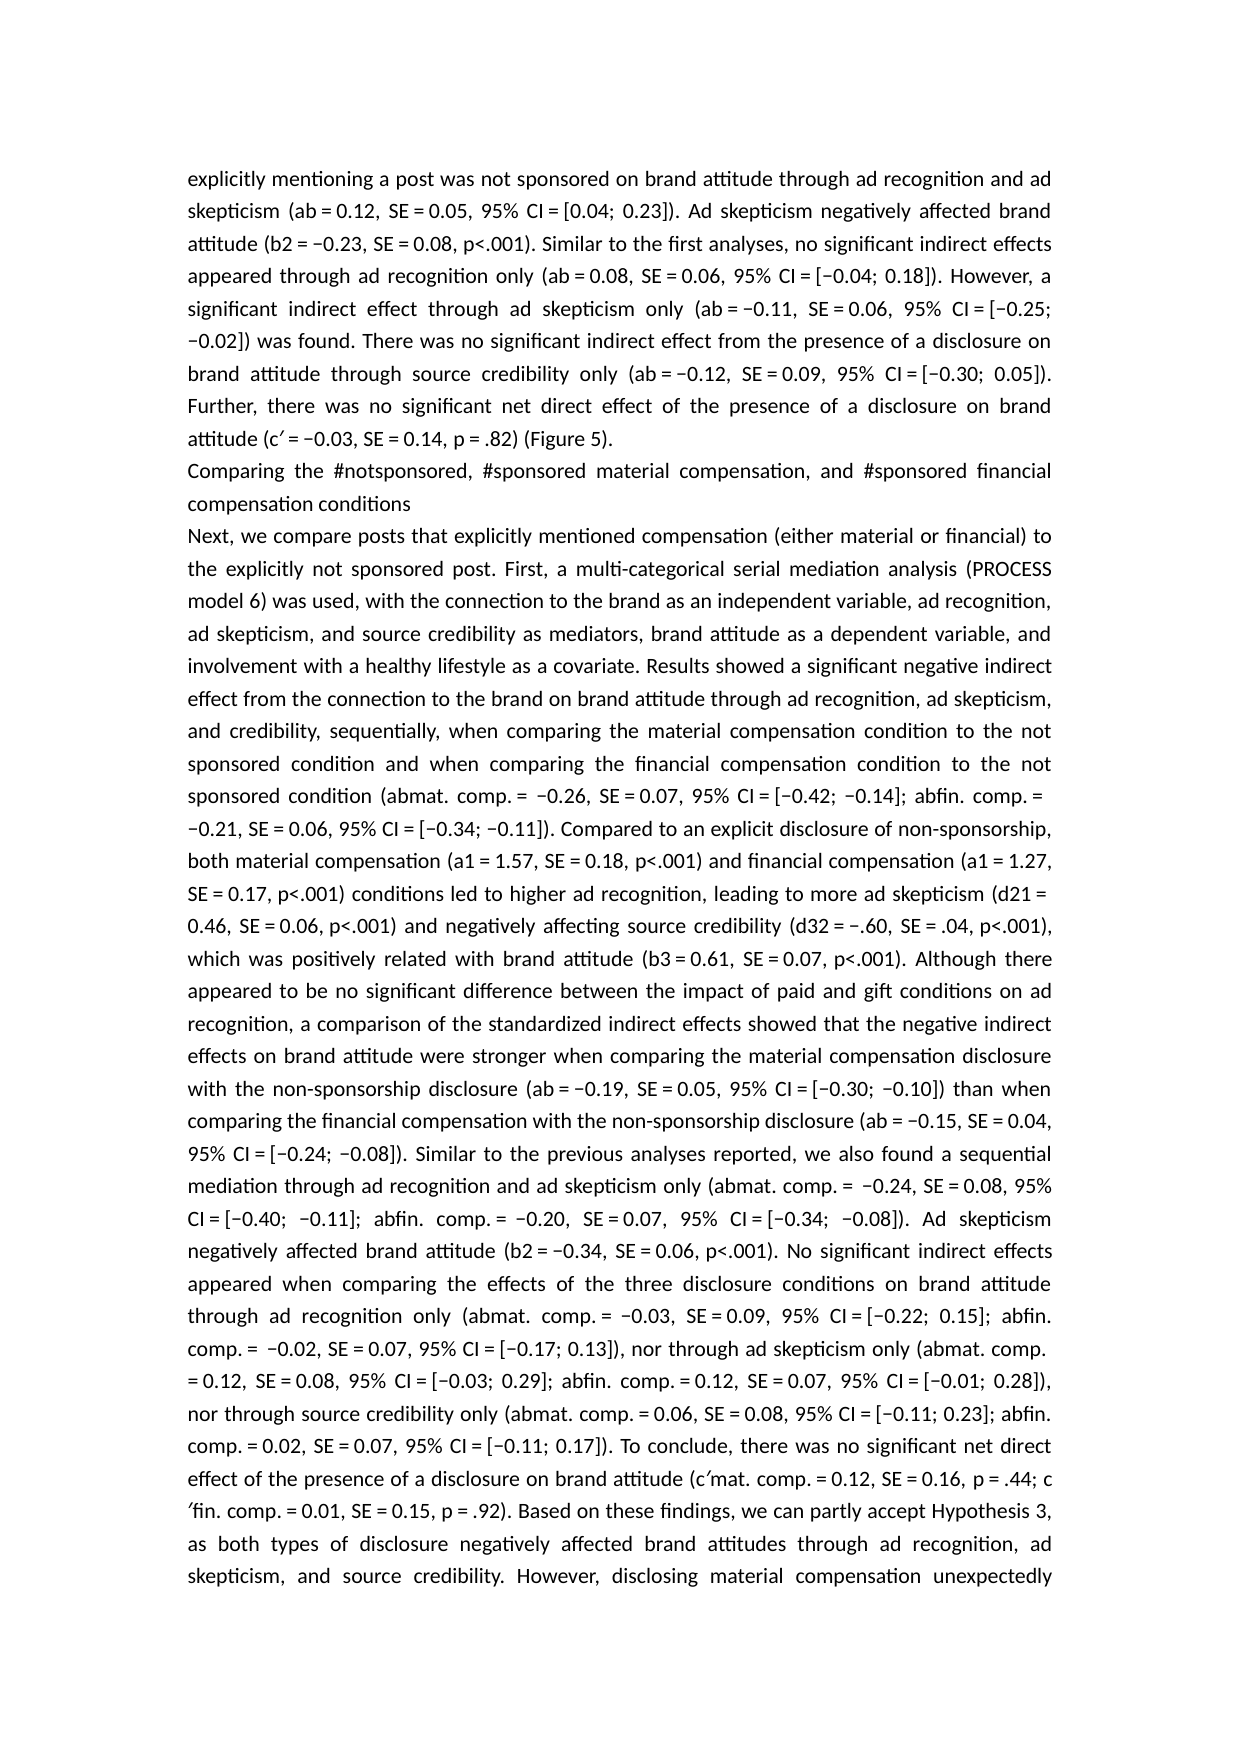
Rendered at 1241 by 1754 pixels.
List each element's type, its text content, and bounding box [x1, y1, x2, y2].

text Comparing the #notsponsored, #sponsored material compensation, and #sponsored financial compensation conditions [187, 454, 1053, 519]
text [187, 162, 1053, 454]
